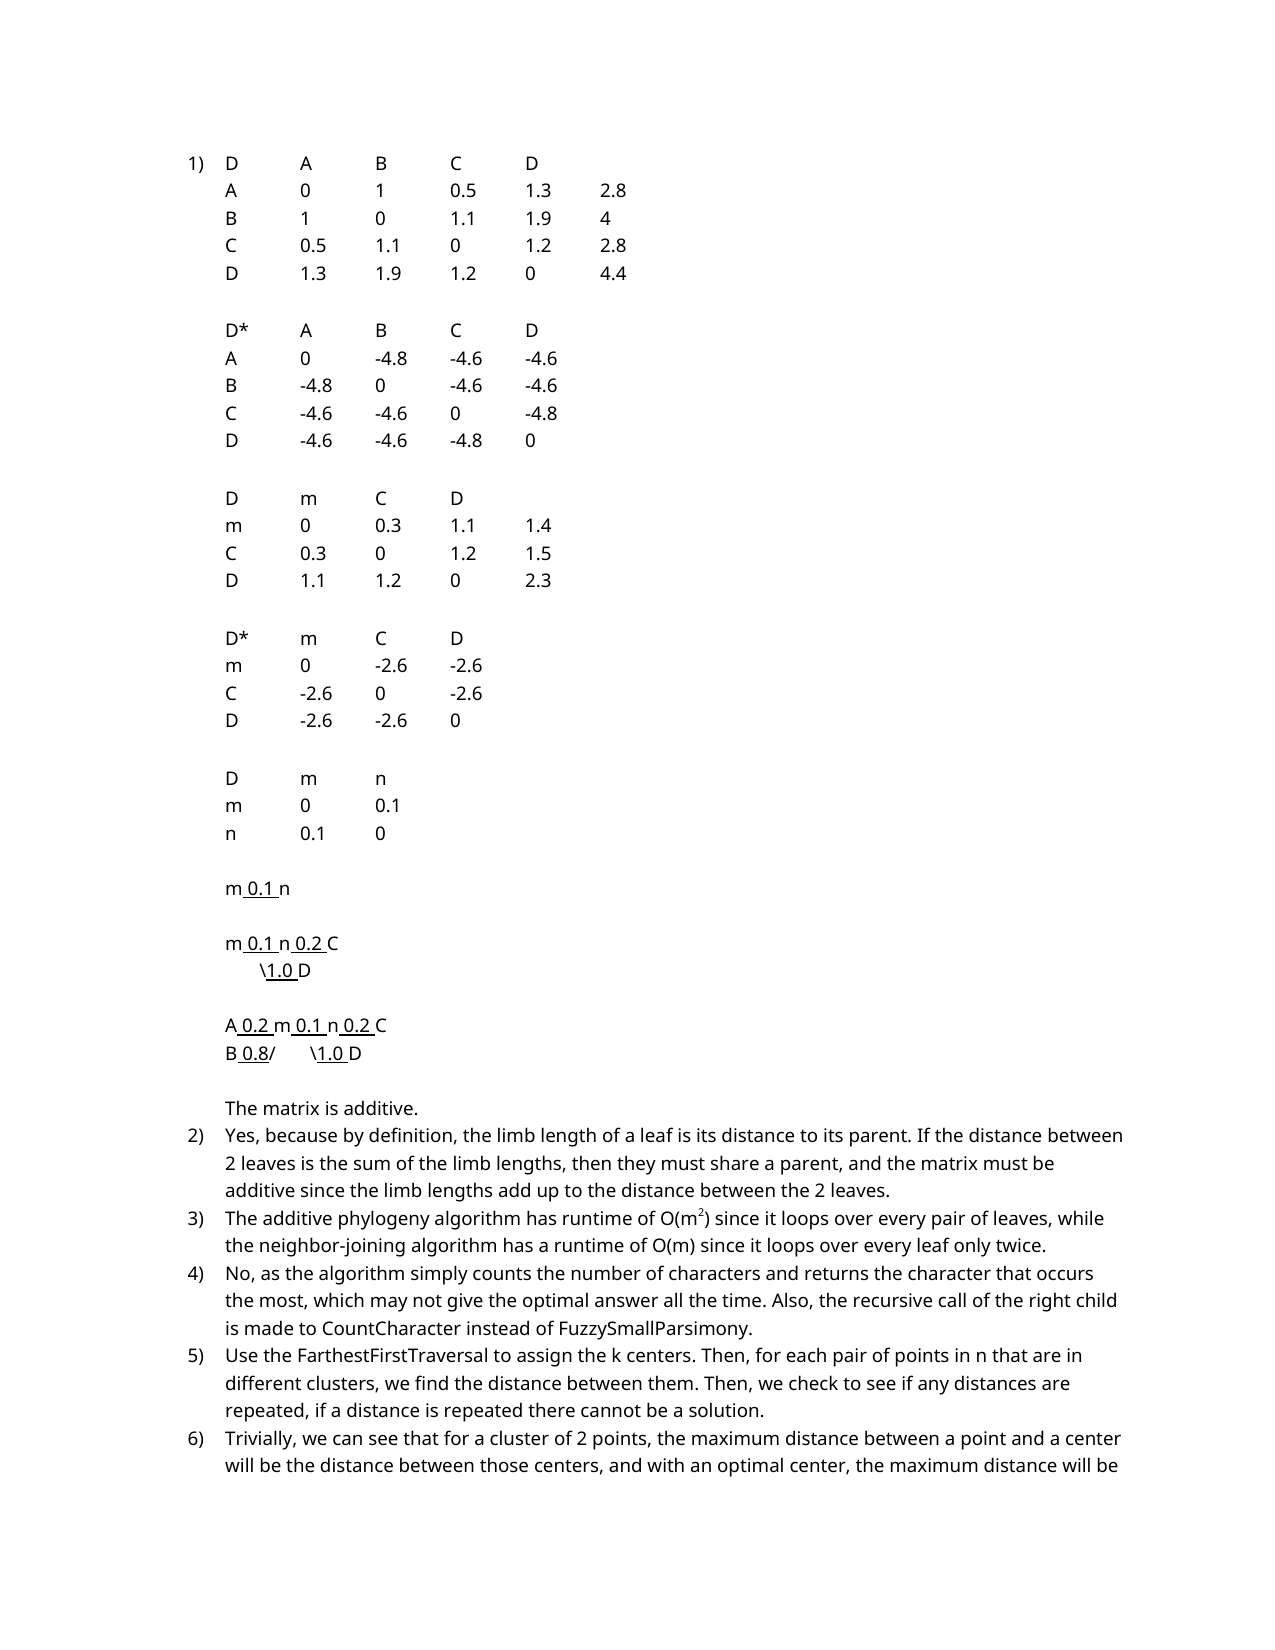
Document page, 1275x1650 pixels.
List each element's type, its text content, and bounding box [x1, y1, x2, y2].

list D m n [225, 765, 1125, 791]
list D 1.3 1.9 1.2 0 4.4 [225, 260, 1125, 286]
list \1.0 D [225, 957, 1125, 983]
list m 0.1 n 0.2 C [225, 930, 1125, 956]
list C -2.6 0 -2.6 [225, 680, 1125, 706]
list C 0.3 0 1.2 1.5 [225, 540, 1125, 566]
list m 0 0.1 [225, 792, 1125, 818]
list A 0.2 m 0.1 n 0.2 C [225, 1012, 1125, 1038]
list D A B C D [187, 150, 1125, 176]
list D -2.6 -2.6 0 [225, 707, 1125, 733]
list The additive phylogeny algorithm has runtime of O(m2) since it loops over every pair of leaves, while the neighbor-joining algorithm has a runtime of O(m) since it loops over every leaf only twice. [187, 1205, 1125, 1258]
list n 0.1 0 [225, 820, 1125, 846]
list A 0 -4.8 -4.6 -4.6 [225, 345, 1125, 371]
list D* A B C D [225, 317, 1125, 343]
list m 0 -2.6 -2.6 [225, 652, 1125, 678]
list D* m C D [225, 625, 1125, 651]
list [187, 1425, 1125, 1478]
list C -4.6 -4.6 0 -4.8 [225, 400, 1125, 426]
list m 0 0.3 1.1 1.4 [225, 512, 1125, 538]
list B -4.8 0 -4.6 -4.6 [225, 372, 1125, 398]
list The matrix is additive. [225, 1095, 1125, 1121]
list Yes, because by definition, the limb length of a leaf is its distance to its parent. If the distance between 2 leaves is the sum of the limb lengths, then they must share a parent, and the matrix must be additive since the limb lengths add up to the distance between the 2 leaves. [187, 1122, 1125, 1203]
list D 1.1 1.2 0 2.3 [225, 567, 1125, 593]
list A 0 1 0.5 1.3 2.8 [225, 177, 1125, 203]
list No, as the algorithm simply counts the number of characters and returns the character that occurs the most, which may not give the optimal answer all the time. Also, the recursive call of the right child is made to CountCharacter instead of FuzzySmallParsimony. [187, 1260, 1125, 1341]
list C 0.5 1.1 0 1.2 2.8 [225, 232, 1125, 258]
list B 1 0 1.1 1.9 4 [225, 205, 1125, 231]
list D -4.6 -4.6 -4.8 0 [225, 427, 1125, 453]
list B 0.8/ \1.0 D [225, 1040, 1125, 1066]
list m 0.1 n [225, 875, 1125, 901]
list D m C D [225, 485, 1125, 511]
list Use the FarthestFirstTraversal to assign the k centers. Then, for each pair of points in n that are in different clusters, we find the distance between them. Then, we check to see if any distances are repeated, if a distance is repeated there cannot be a solution. [187, 1342, 1125, 1423]
